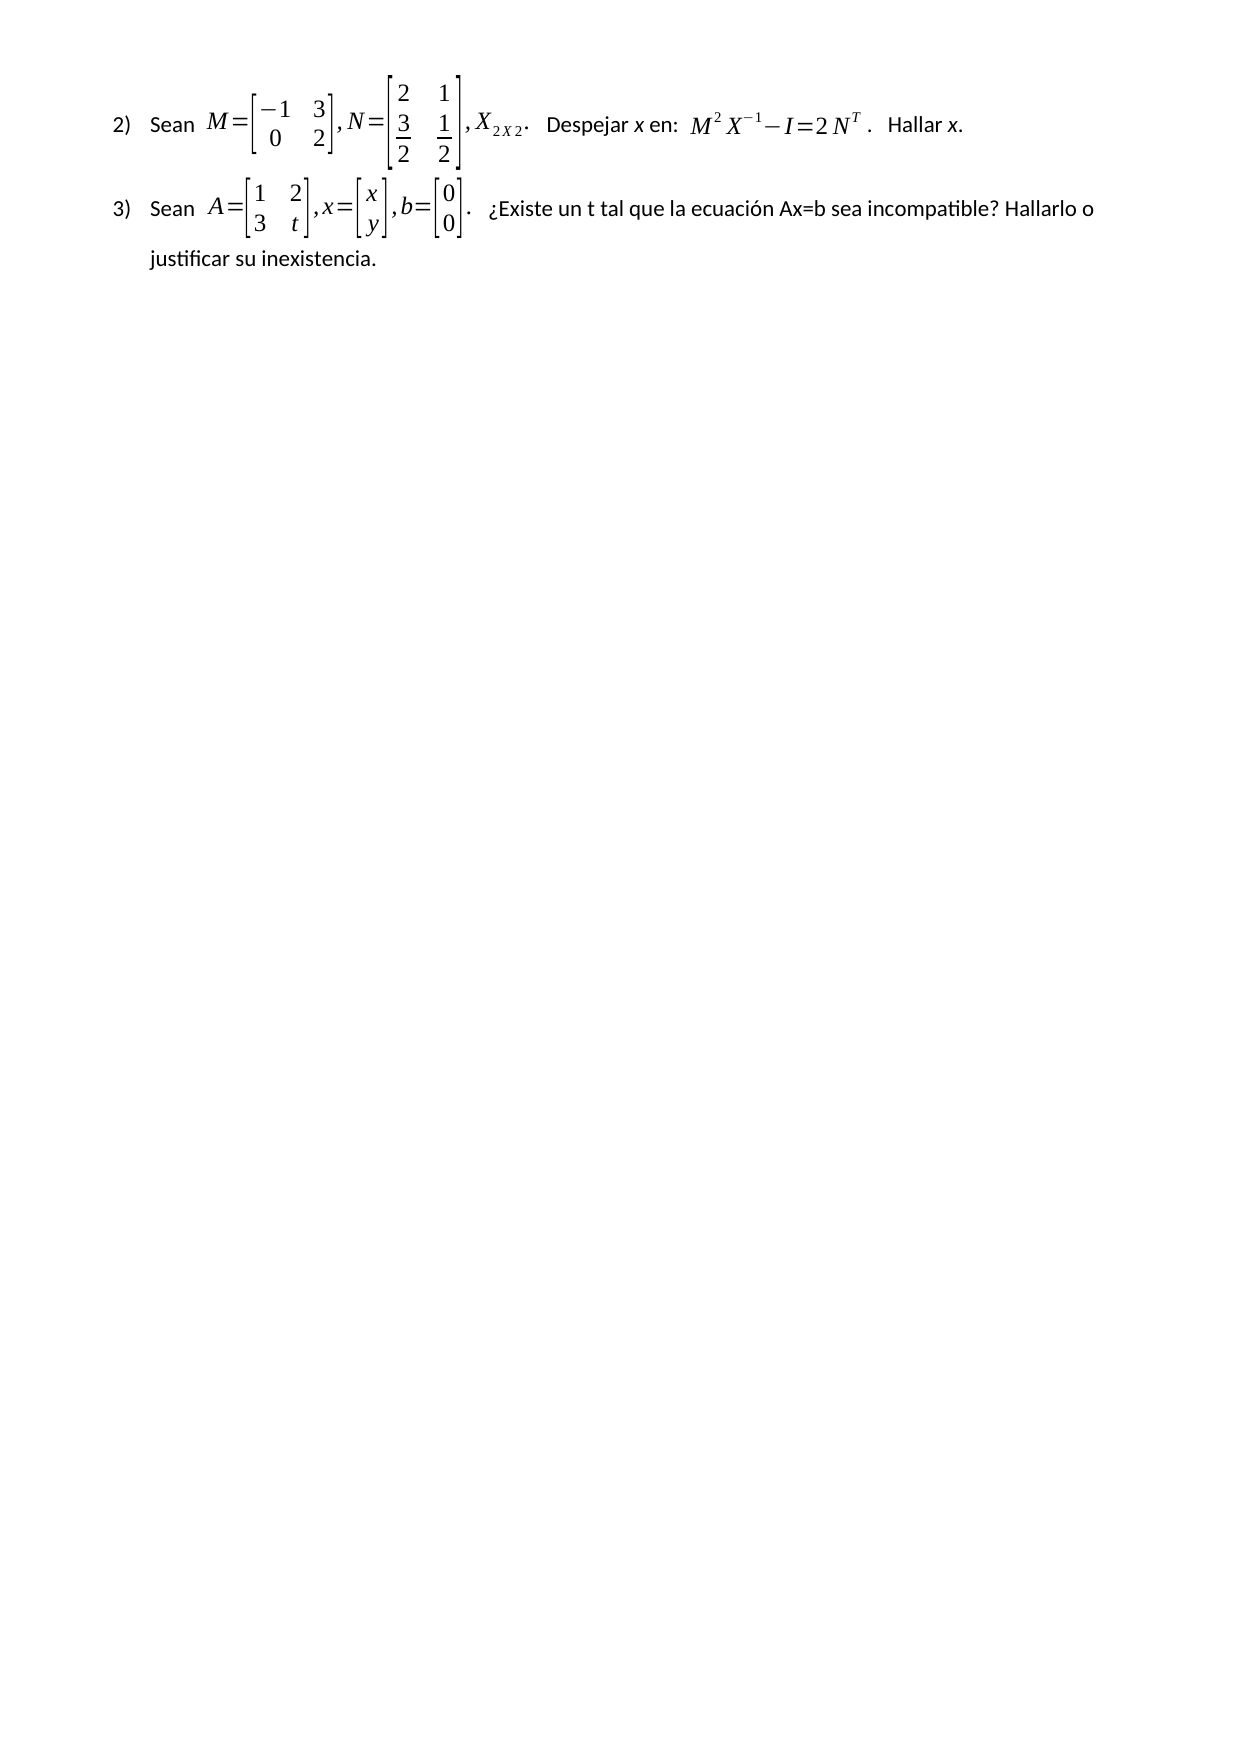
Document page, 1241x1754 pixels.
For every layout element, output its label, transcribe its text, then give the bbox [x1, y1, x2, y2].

list Sean Despejar x en: . Hallar x. [112, 75, 1165, 172]
list Sean ¿Existe un t tal que la ecuación Ax=b sea incompatible? Hallarlo o justificar su inexistencia. [112, 177, 1165, 272]
